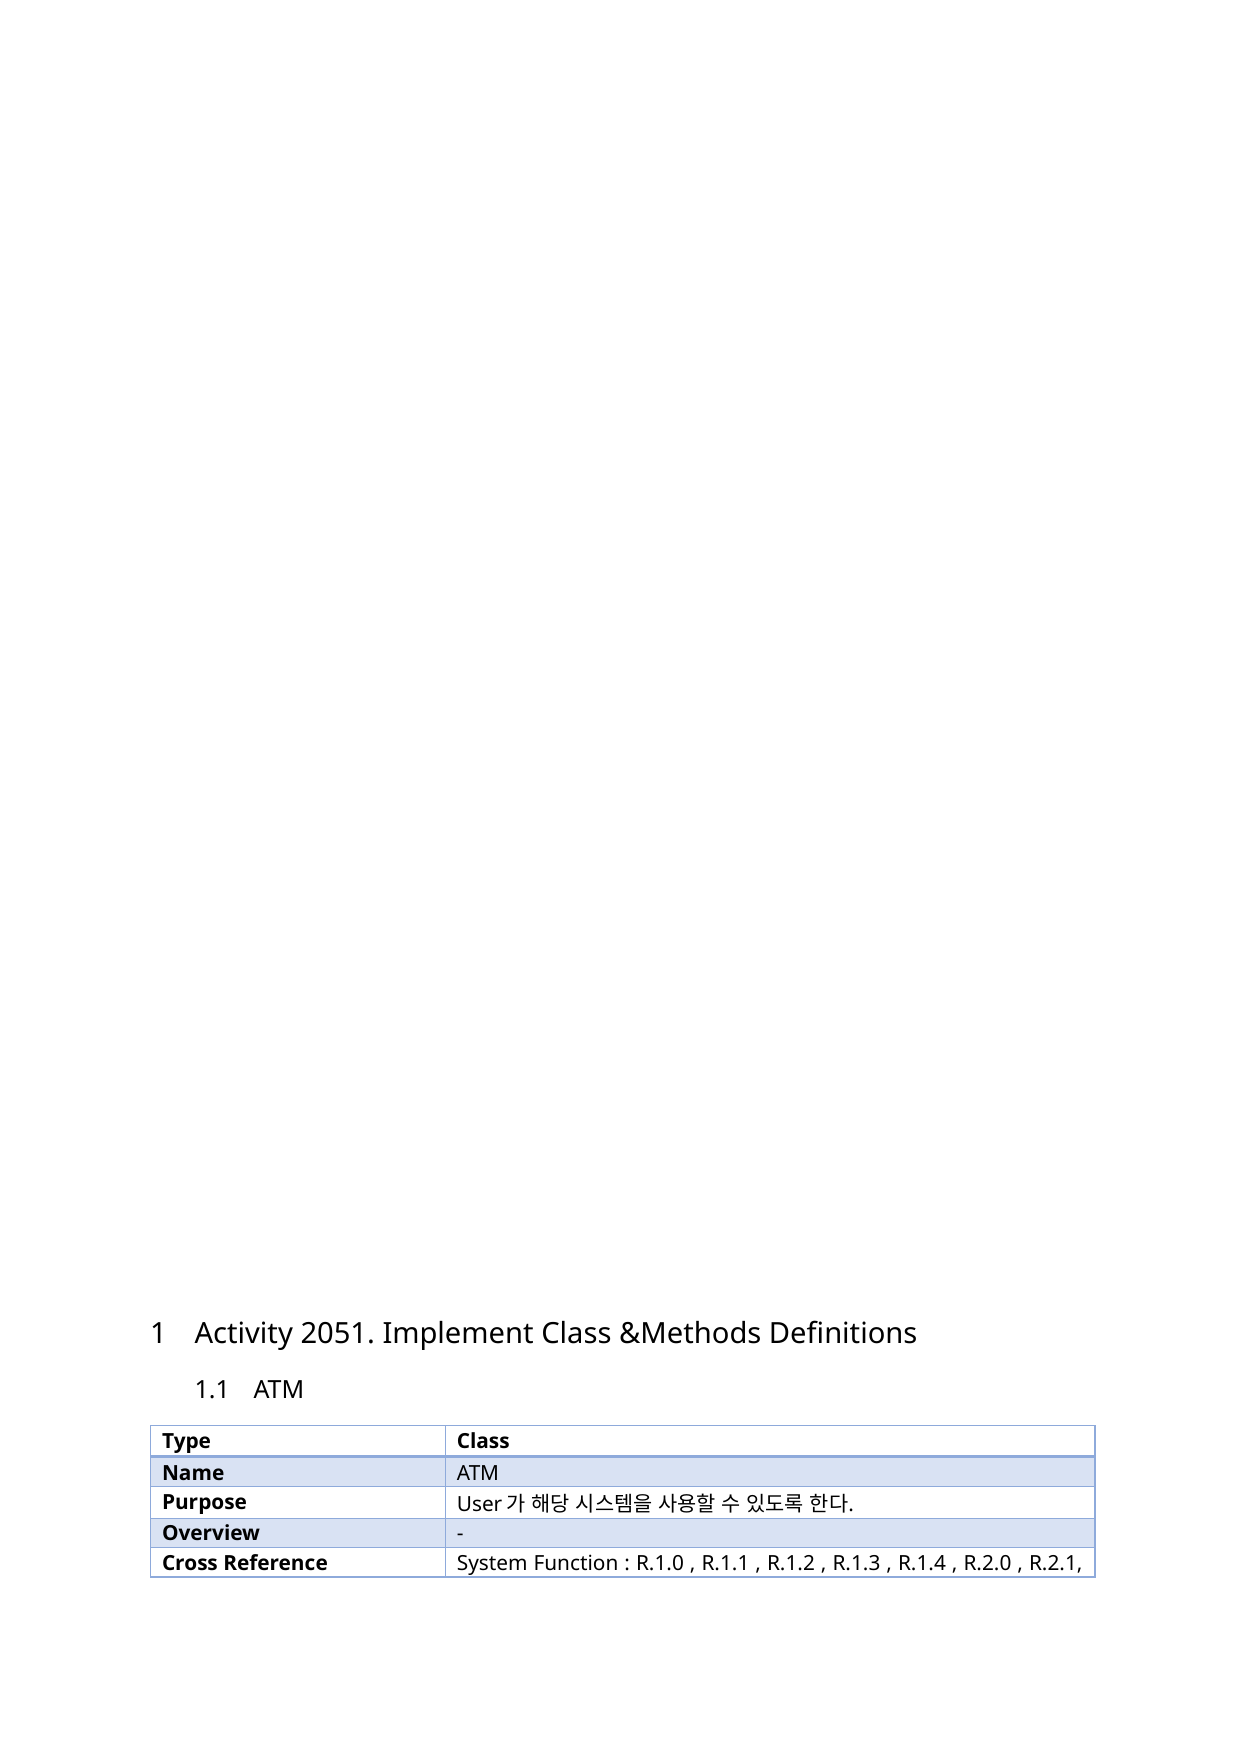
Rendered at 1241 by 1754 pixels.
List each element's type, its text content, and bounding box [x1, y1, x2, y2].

table_cell - [446, 1519, 1094, 1547]
table_cell User가 해당 시스템을 사용할 수 있도록 한다. [446, 1487, 1094, 1517]
table_header Class [446, 1426, 1094, 1454]
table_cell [446, 1548, 1094, 1576]
table_cell Purpose [151, 1487, 445, 1517]
table_cell Overview [151, 1519, 445, 1547]
list Activity 2051. Implement Class &Methods Definitions [150, 1312, 1090, 1352]
list ATM [194, 1372, 1090, 1406]
table_cell ATM [446, 1458, 1094, 1486]
table_cell Name [151, 1458, 445, 1486]
table_cell Cross Reference [151, 1548, 445, 1576]
table_header Type [151, 1426, 445, 1454]
